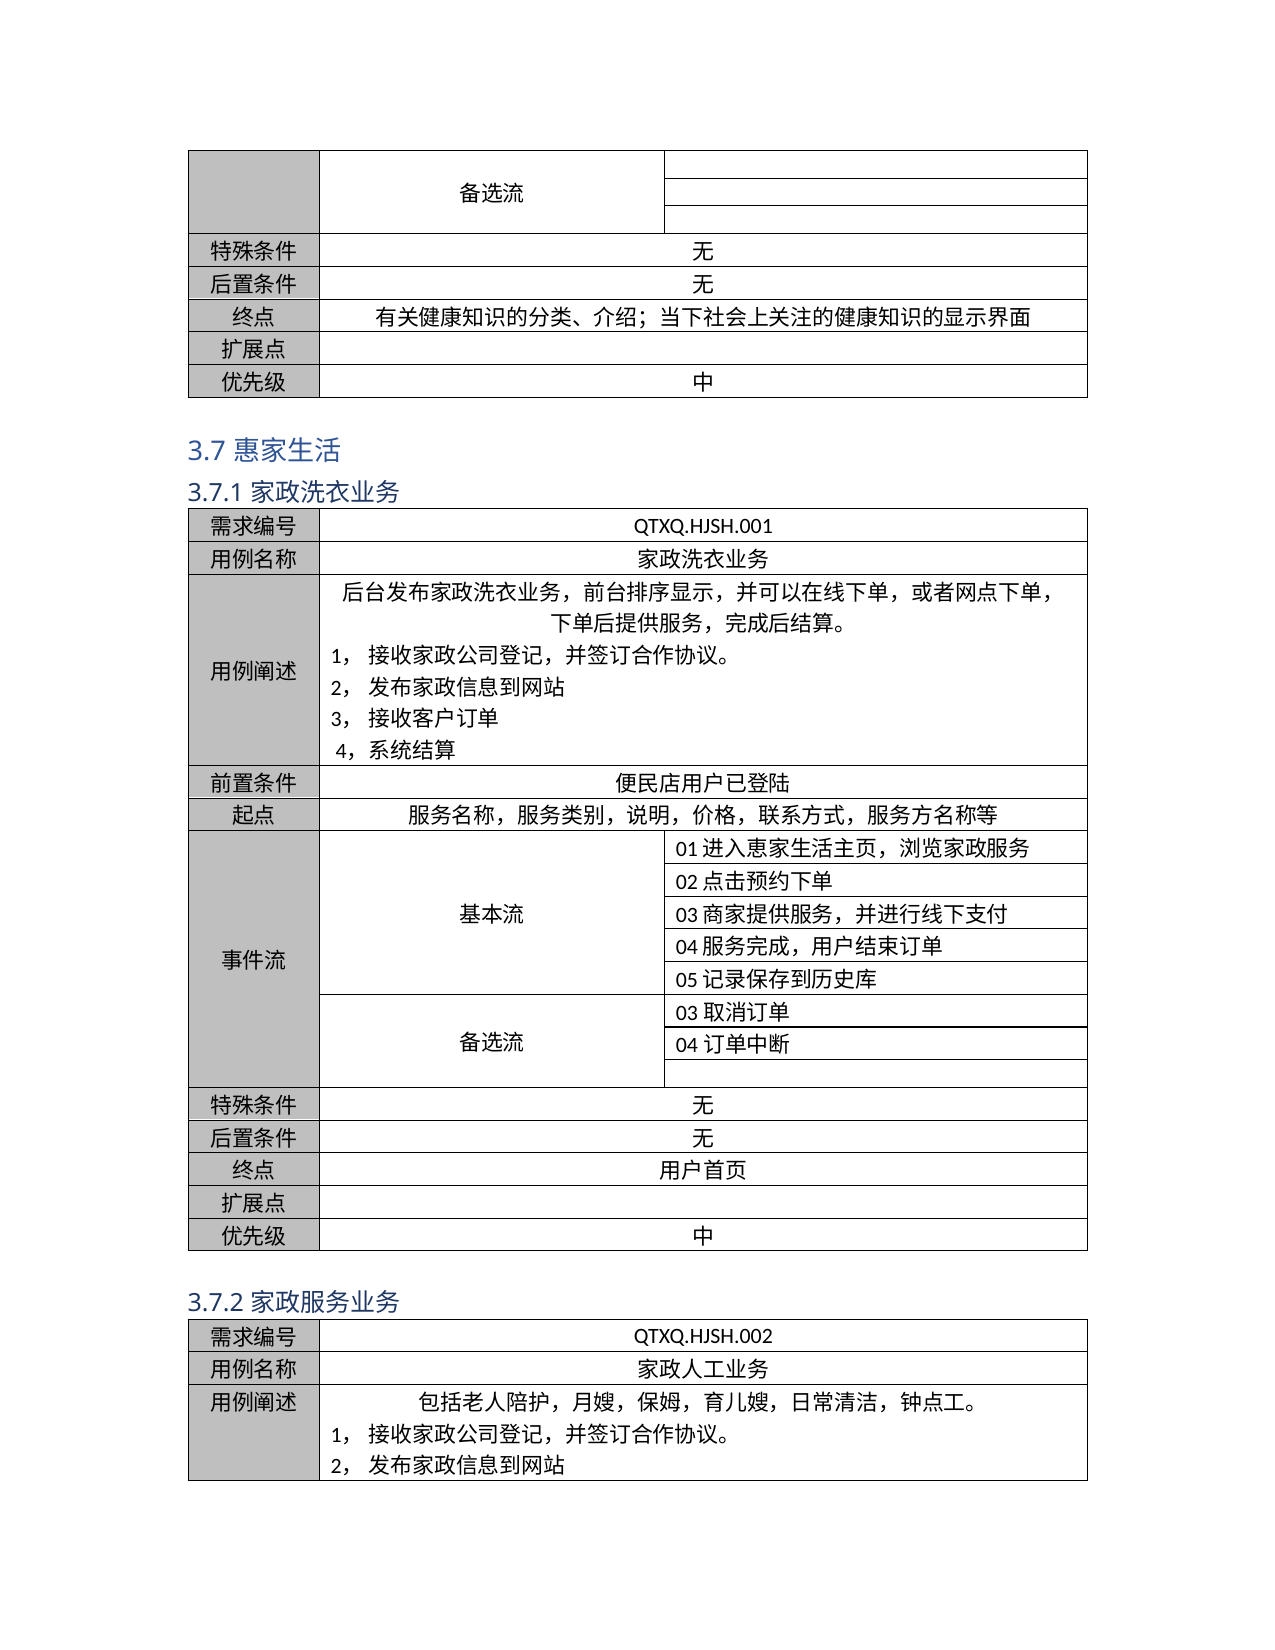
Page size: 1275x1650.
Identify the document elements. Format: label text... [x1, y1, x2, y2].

table_cell 家政洗衣业务 [320, 542, 1087, 574]
table_header QTXQ.HJSH.001 [320, 509, 1087, 541]
table_cell 服务名称，服务类别，说明，价格，联系方式，服务方名称等 [320, 799, 1087, 830]
table_cell 03商家提供服务，并进行线下支付 [665, 897, 1087, 928]
table_cell 后置条件 [189, 267, 319, 298]
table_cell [320, 1385, 1087, 1480]
table_cell 02点击预约下单 [665, 864, 1087, 896]
table_cell 中 [320, 365, 1087, 397]
table_cell 基本流 [320, 831, 664, 994]
table_cell 前置条件 [189, 766, 319, 797]
table_cell 04 订单中断 [665, 1028, 1087, 1059]
table_cell 后台发布家政洗衣业务，前台排序显示，并可以在线下单，或者网点下单， 下单后提供服务，完成后结算。 1， 接收家政公司登记，并签订合作协议。 2， 发布家政信息到网站 3， 接收客户订单 4，系统结算 [320, 575, 1087, 765]
table_cell 03 取消订单 [665, 995, 1087, 1026]
table_cell [320, 1186, 1087, 1218]
table_cell 04服务完成，用户结束订单 [665, 929, 1087, 961]
table_cell 扩展点 [189, 1186, 319, 1218]
table_cell 无 [320, 1088, 1087, 1119]
table_cell 中 [320, 1219, 1087, 1250]
table_cell [665, 179, 1087, 205]
subtitle 3.7 惠家生活 [187, 428, 1087, 468]
table_cell 用例名称 [189, 542, 319, 574]
table_cell 起点 [189, 799, 319, 830]
subtitle 3.7.2 家政服务业务 [187, 1282, 1087, 1318]
table_cell 扩展点 [189, 332, 319, 364]
table_cell 优先级 [189, 1219, 319, 1250]
table_cell 终点 [189, 300, 319, 331]
table_cell 无 [320, 267, 1087, 298]
table_cell 有关健康知识的分类、介绍；当下社会上关注的健康知识的显示界面 [320, 300, 1087, 331]
table_cell 用例阐述 [189, 575, 319, 765]
table_header QTXQ.HJSH.002 [320, 1320, 1087, 1351]
table_cell 无 [320, 1121, 1087, 1152]
table_cell [665, 206, 1087, 233]
table_cell 01进入恵家生活主页，浏览家政服务 [665, 831, 1087, 863]
table_cell 备选流 [320, 995, 664, 1087]
table_cell 特殊条件 [189, 1088, 319, 1119]
table_cell 无 [320, 234, 1087, 266]
table_cell 用例名称 [189, 1352, 319, 1384]
table_cell 便民店用户已登陆 [320, 766, 1087, 797]
table_cell 备选流 [320, 151, 664, 233]
table_header 需求编号 [189, 509, 319, 541]
subtitle 3.7.1 家政洗衣业务 [187, 472, 1087, 508]
table_cell 家政人工业务 [320, 1352, 1087, 1384]
table_cell 事件流 [189, 831, 319, 1087]
table_cell 用例阐述 [189, 1385, 319, 1480]
table_cell [665, 151, 1087, 178]
table_cell [320, 332, 1087, 364]
table_header 需求编号 [189, 1320, 319, 1351]
table_cell 用户首页 [320, 1153, 1087, 1185]
table_cell 05记录保存到历史库 [665, 962, 1087, 994]
table_cell 终点 [189, 1153, 319, 1185]
table_cell 优先级 [189, 365, 319, 397]
table_cell 特殊条件 [189, 234, 319, 266]
table_cell 后置条件 [189, 1121, 319, 1152]
table_cell [665, 1060, 1087, 1087]
